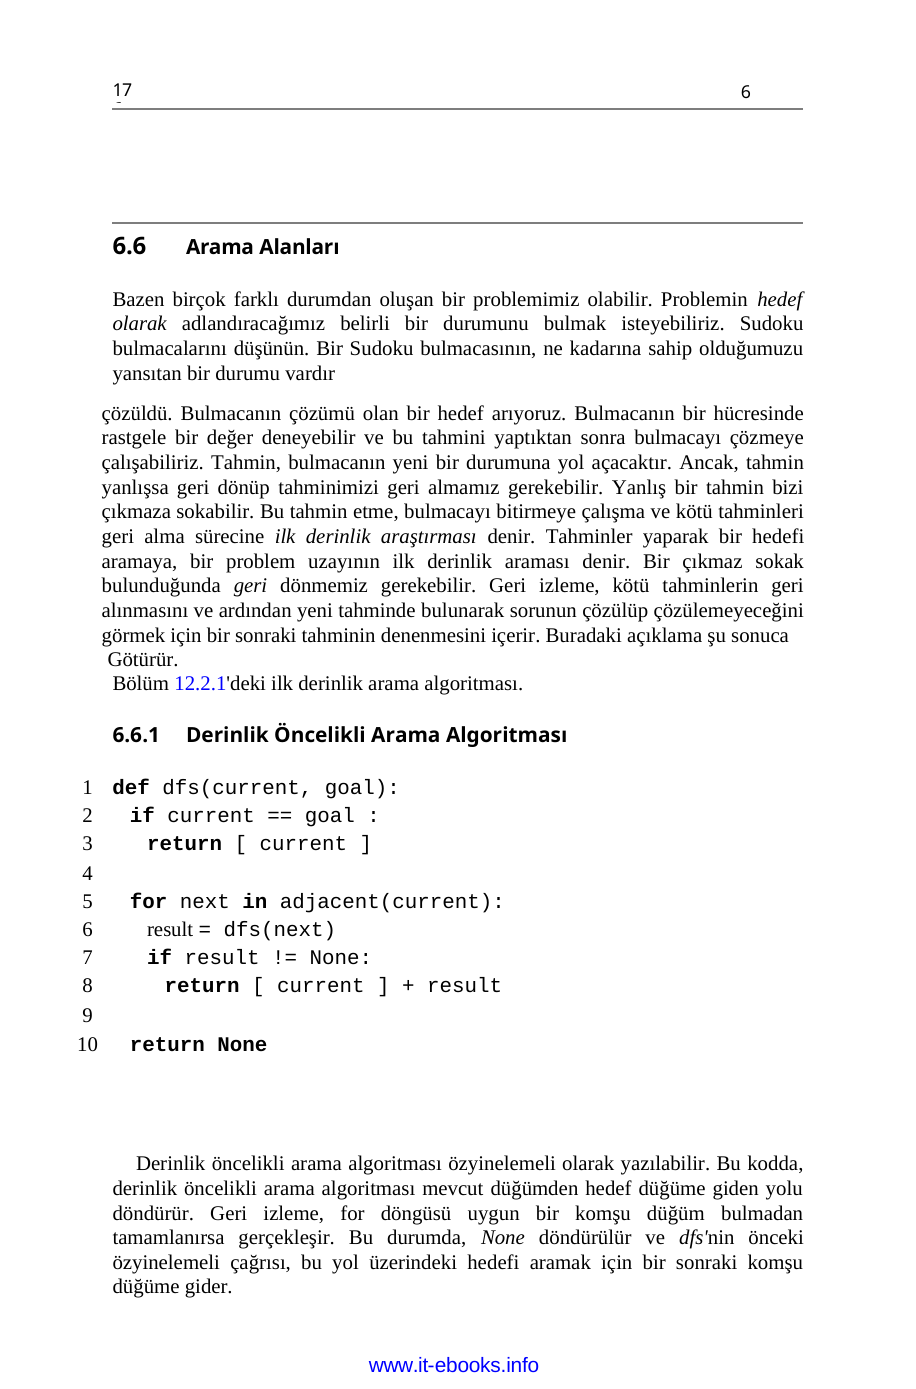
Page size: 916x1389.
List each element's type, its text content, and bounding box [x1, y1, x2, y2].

text Bölüm 12.2.1'deki ilk derinlik arama algoritması. [112, 671, 893, 695]
text 4 [82, 861, 893, 885]
text 6 result = dfs(next) [82, 917, 893, 943]
text 1 def dfs(current, goal): [82, 775, 893, 801]
text 8 return [ current ] + result [82, 973, 893, 999]
text 5 for next in adjacent(current): [82, 889, 893, 915]
subtitle Arama Alanları [112, 229, 893, 262]
text Derinlik öncelikli arama algoritması özyinelemeli olarak yazılabilir. Bu kodda, derinlik öncelikli arama algoritması mevcut düğümden hedef düğüme giden yolu döndürür. Geri izleme, for döngüsü uygun bir komşu düğüm bulmadan tamamlanırsa gerçekleşir. Bu durumda, None döndürülür ve dfs'nin önceki özyinelemeli çağrısı, bu yol üzerindeki hedefi aramak için bir sonraki komşu düğüme gider. [112, 1151, 804, 1298]
text 9 [82, 1003, 893, 1027]
text Götürür. [60, 647, 804, 671]
subtitle Derinlik Öncelikli Arama Algoritması [112, 720, 893, 748]
text 3 return [ current ] [82, 831, 893, 856]
text 2 if current == goal : [82, 803, 893, 828]
text 10 return None [77, 1032, 893, 1057]
text çözüldü. Bulmacanın çözümü olan bir hedef arıyoruz. Bulmacanın bir hücresinde rastgele bir değer deneyebilir ve bu tahmini yaptıktan sonra bulmacayı çözmeye çalışabiliriz. Tahmin, bulmacanın yeni bir durumuna yol açacaktır. Ancak, tahmin yanlışsa geri dönüp tahminimizi geri almamız gerekebilir. Yanlış bir tahmin bizi çıkmaza sokabilir. Bu tahmin etme, bulmacayı bitirmeye çalışma ve kötü tahminleri geri alma sürecine ilk derinlik araştırması denir. Tahminler yaparak bir hedefi aramaya, bir problem uzayının ilk derinlik araması denir. Bir çıkmaz sokak bulunduğunda geri dönmemiz gerekebilir. Geri izleme, kötü tahminlerin geri alınmasını ve ardından yeni tahminde bulunarak sorunun çözülüp çözülemeyeceğini görmek için bir sonraki tahminin denenmesini içerir. Buradaki açıklama şu sonuca [101, 401, 804, 647]
text 7 if result != None: [82, 945, 893, 971]
text Bazen birçok farklı durumdan oluşan bir problemimiz olabilir. Problemin hedef olarak adlandıracağımız belirli bir durumunu bulmak isteyebiliriz. Sudoku bulmacalarını düşünün. Bir Sudoku bulmacasının, ne kadarına sahip olduğumuzu yansıtan bir durumu vardır [112, 287, 804, 385]
